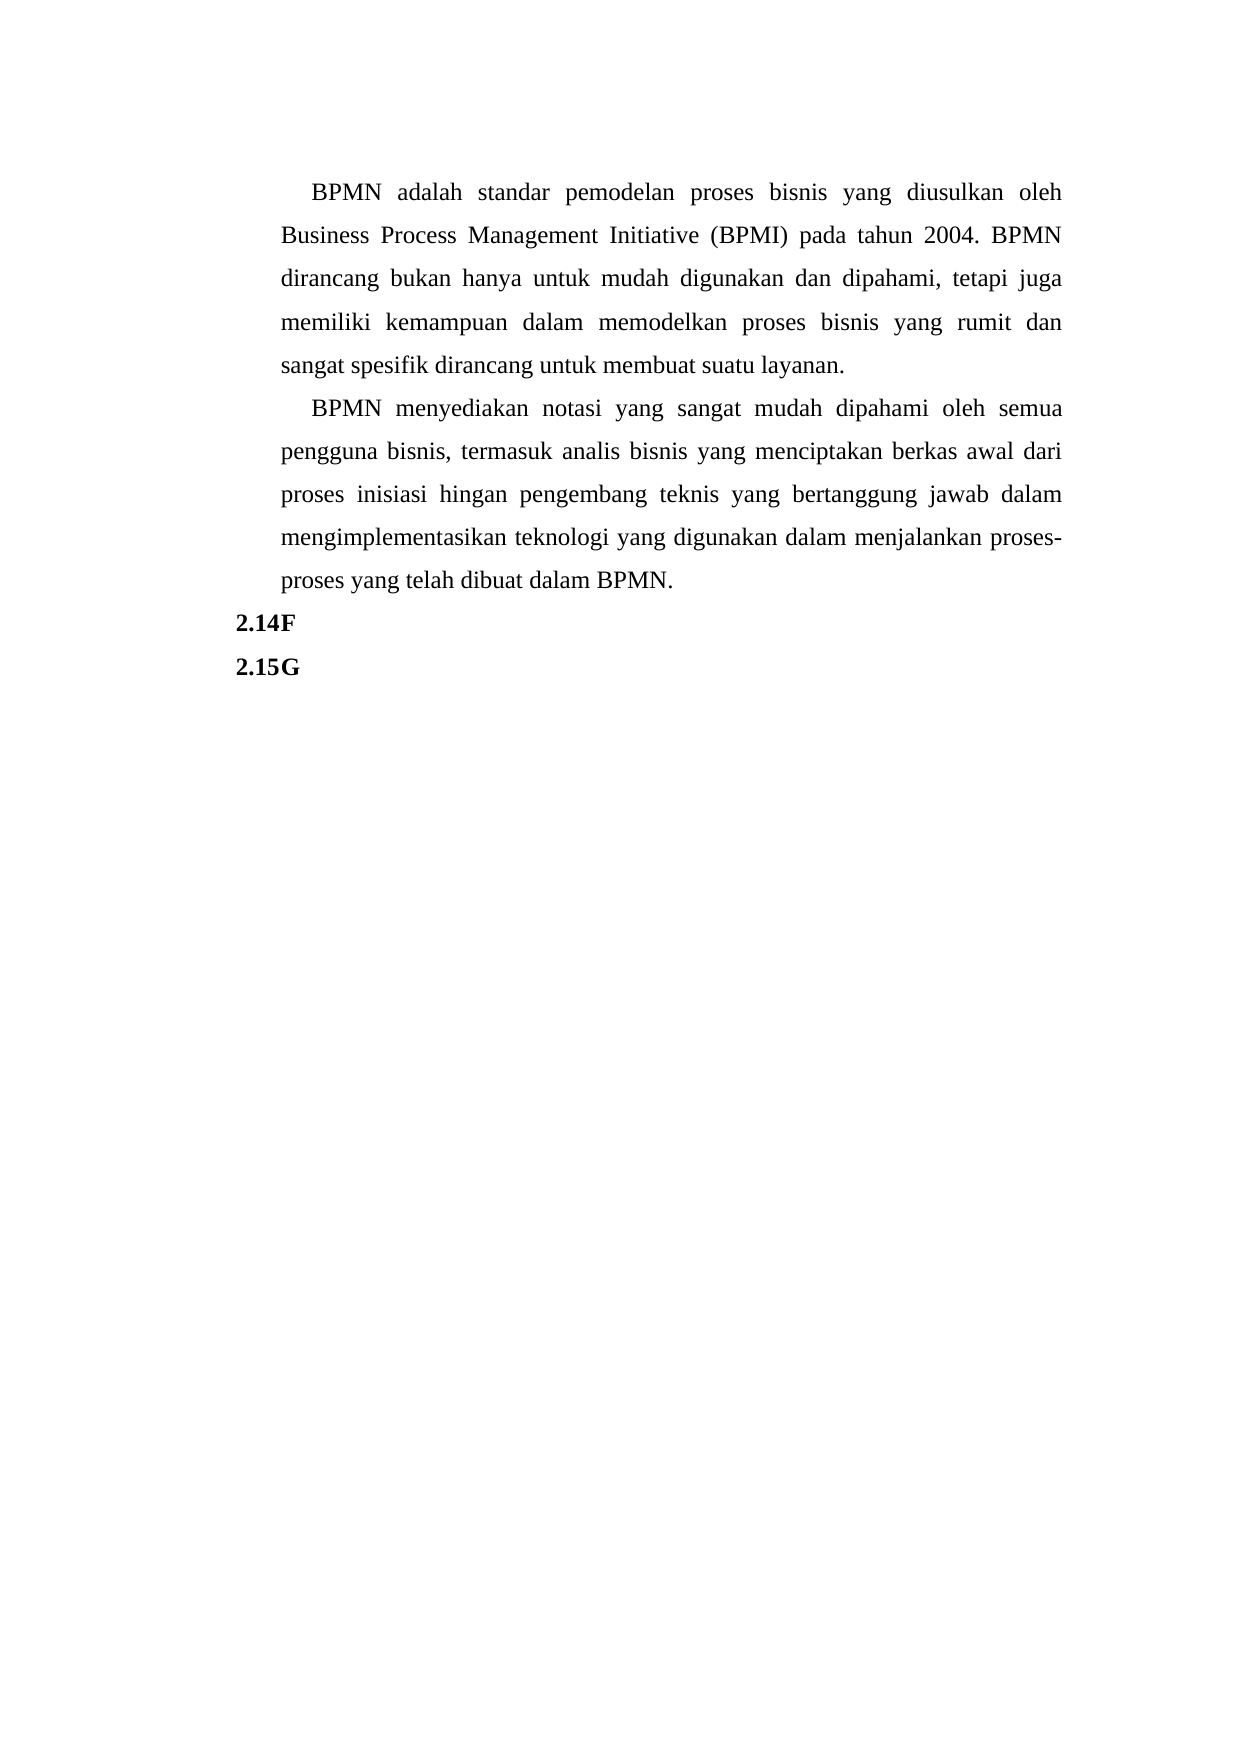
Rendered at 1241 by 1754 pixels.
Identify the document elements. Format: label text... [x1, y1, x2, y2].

list F [236, 608, 1063, 637]
list BPMN adalah standar pemodelan proses bisnis yang diusulkan oleh Business Process Management Initiative (BPMI) pada tahun 2004. BPMN dirancang bukan hanya untuk mudah digunakan dan dipahami, tetapi juga memiliki kemampuan dalam memodelkan proses bisnis yang rumit dan sangat spesifik dirancang untuk membuat suatu layanan. [281, 177, 1063, 378]
list G [236, 652, 1063, 680]
